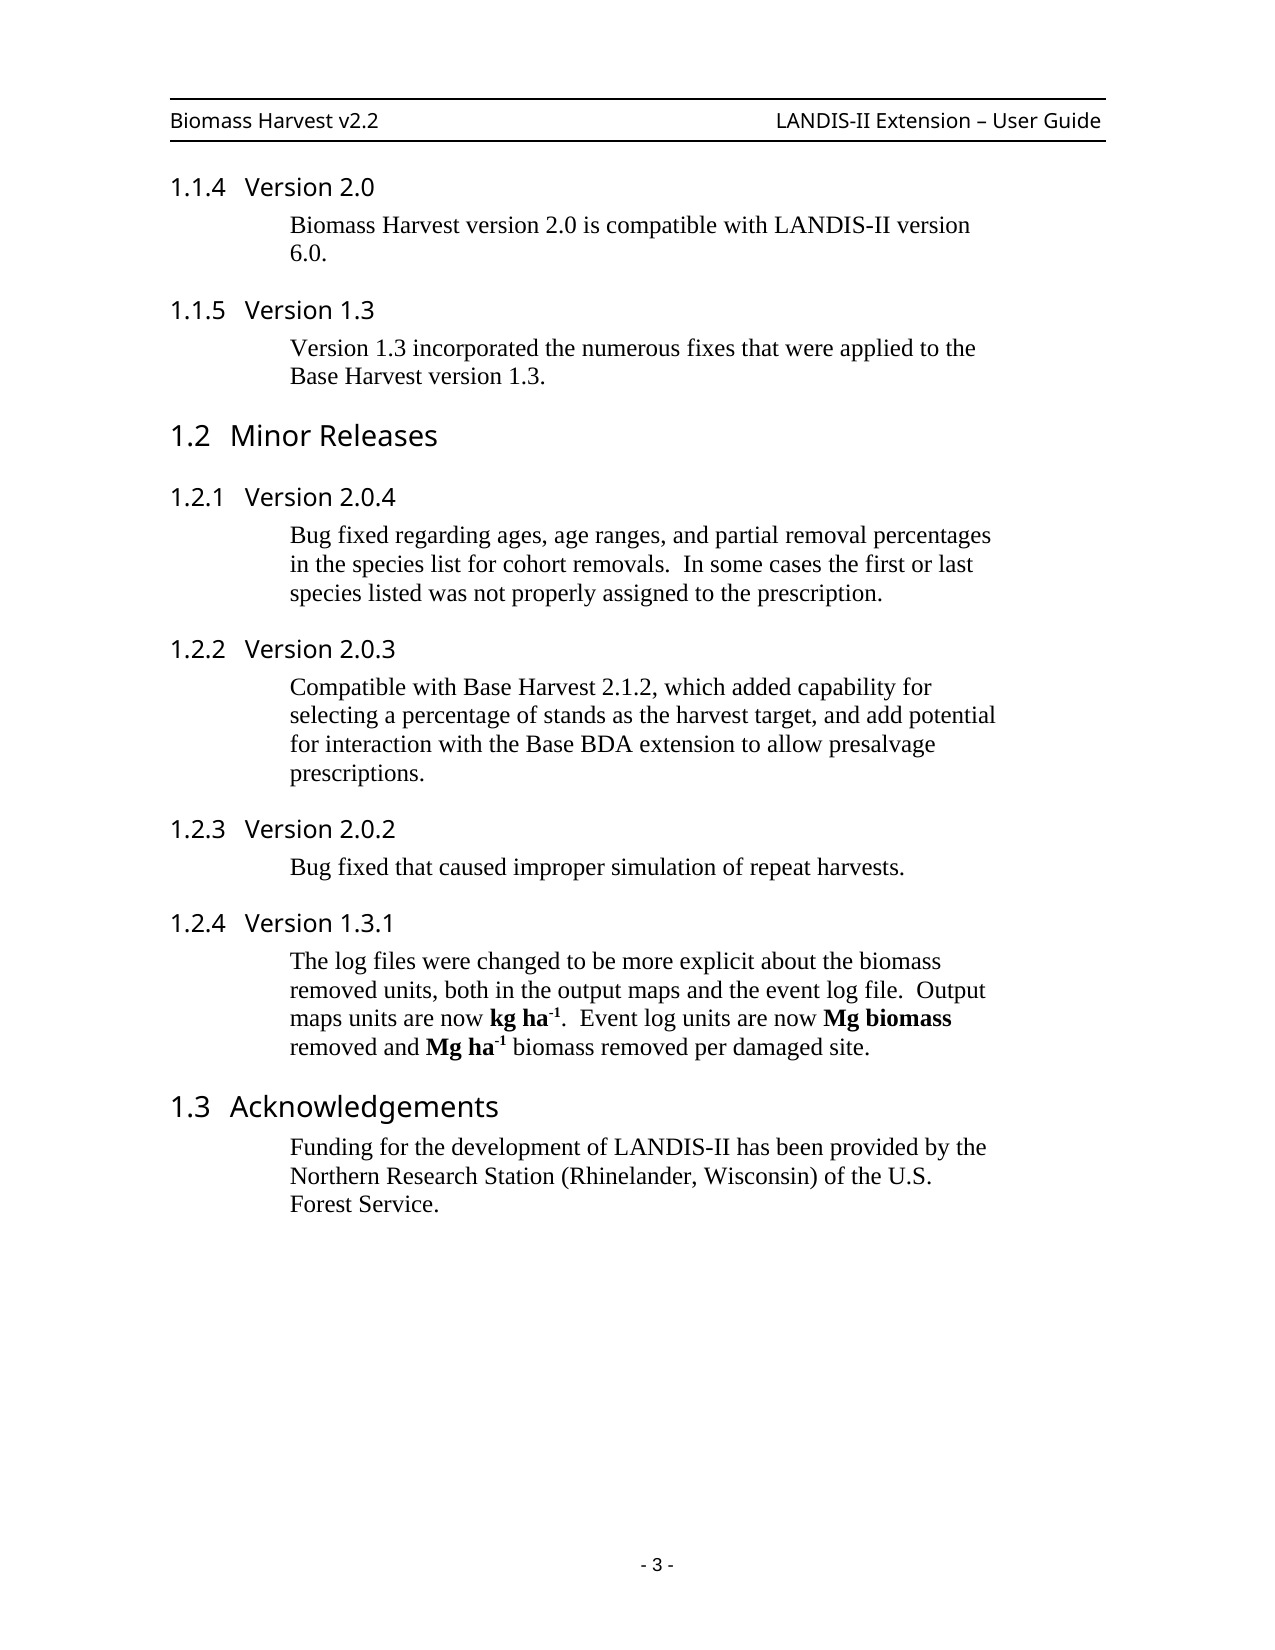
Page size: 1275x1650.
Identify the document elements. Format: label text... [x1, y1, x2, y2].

text Compatible with Base Harvest 2.1.2, which added capability for selecting a percentage of stands as the harvest target, and add potential for interaction with the Base BDA extension to allow presalvage prescriptions. [289, 672, 1001, 787]
text Biomass Harvest version 2.0 is compatible with LANDIS-II version 6.0. [289, 210, 1001, 267]
text Funding for the development of LANDIS-II has been provided by the Northern Research Station (Rhinelander, Wisconsin) of the U.S. Forest Service. [289, 1132, 1001, 1218]
subtitle Version 2.0.4 [169, 480, 1106, 514]
subtitle Version 1.3 [169, 292, 1106, 326]
subtitle Version 1.3.1 [169, 906, 1106, 940]
subtitle Version 2.0 [169, 169, 1106, 203]
subtitle Version 2.0.2 [169, 812, 1106, 846]
text Bug fixed that caused improper simulation of repeat harvests. [289, 852, 1001, 881]
subtitle Acknowledgements [169, 1086, 1106, 1126]
text Bug fixed regarding ages, age ranges, and partial removal percentages in the species list for cohort removals. In some cases the first or last species listed was not properly assigned to the prescription. [289, 520, 1001, 606]
text The log files were changed to be more explicit about the biomass removed units, both in the output maps and the event log file. Output maps units are now kg ha-1. Event log units are now Mg biomass removed and Mg ha-1 biomass removed per damaged site. [289, 946, 1001, 1061]
subtitle Minor Releases [169, 415, 1106, 455]
subtitle Version 2.0.3 [169, 631, 1106, 665]
text Version 1.3 incorporated the numerous fixes that were applied to the Base Harvest version 1.3. [289, 333, 1001, 390]
